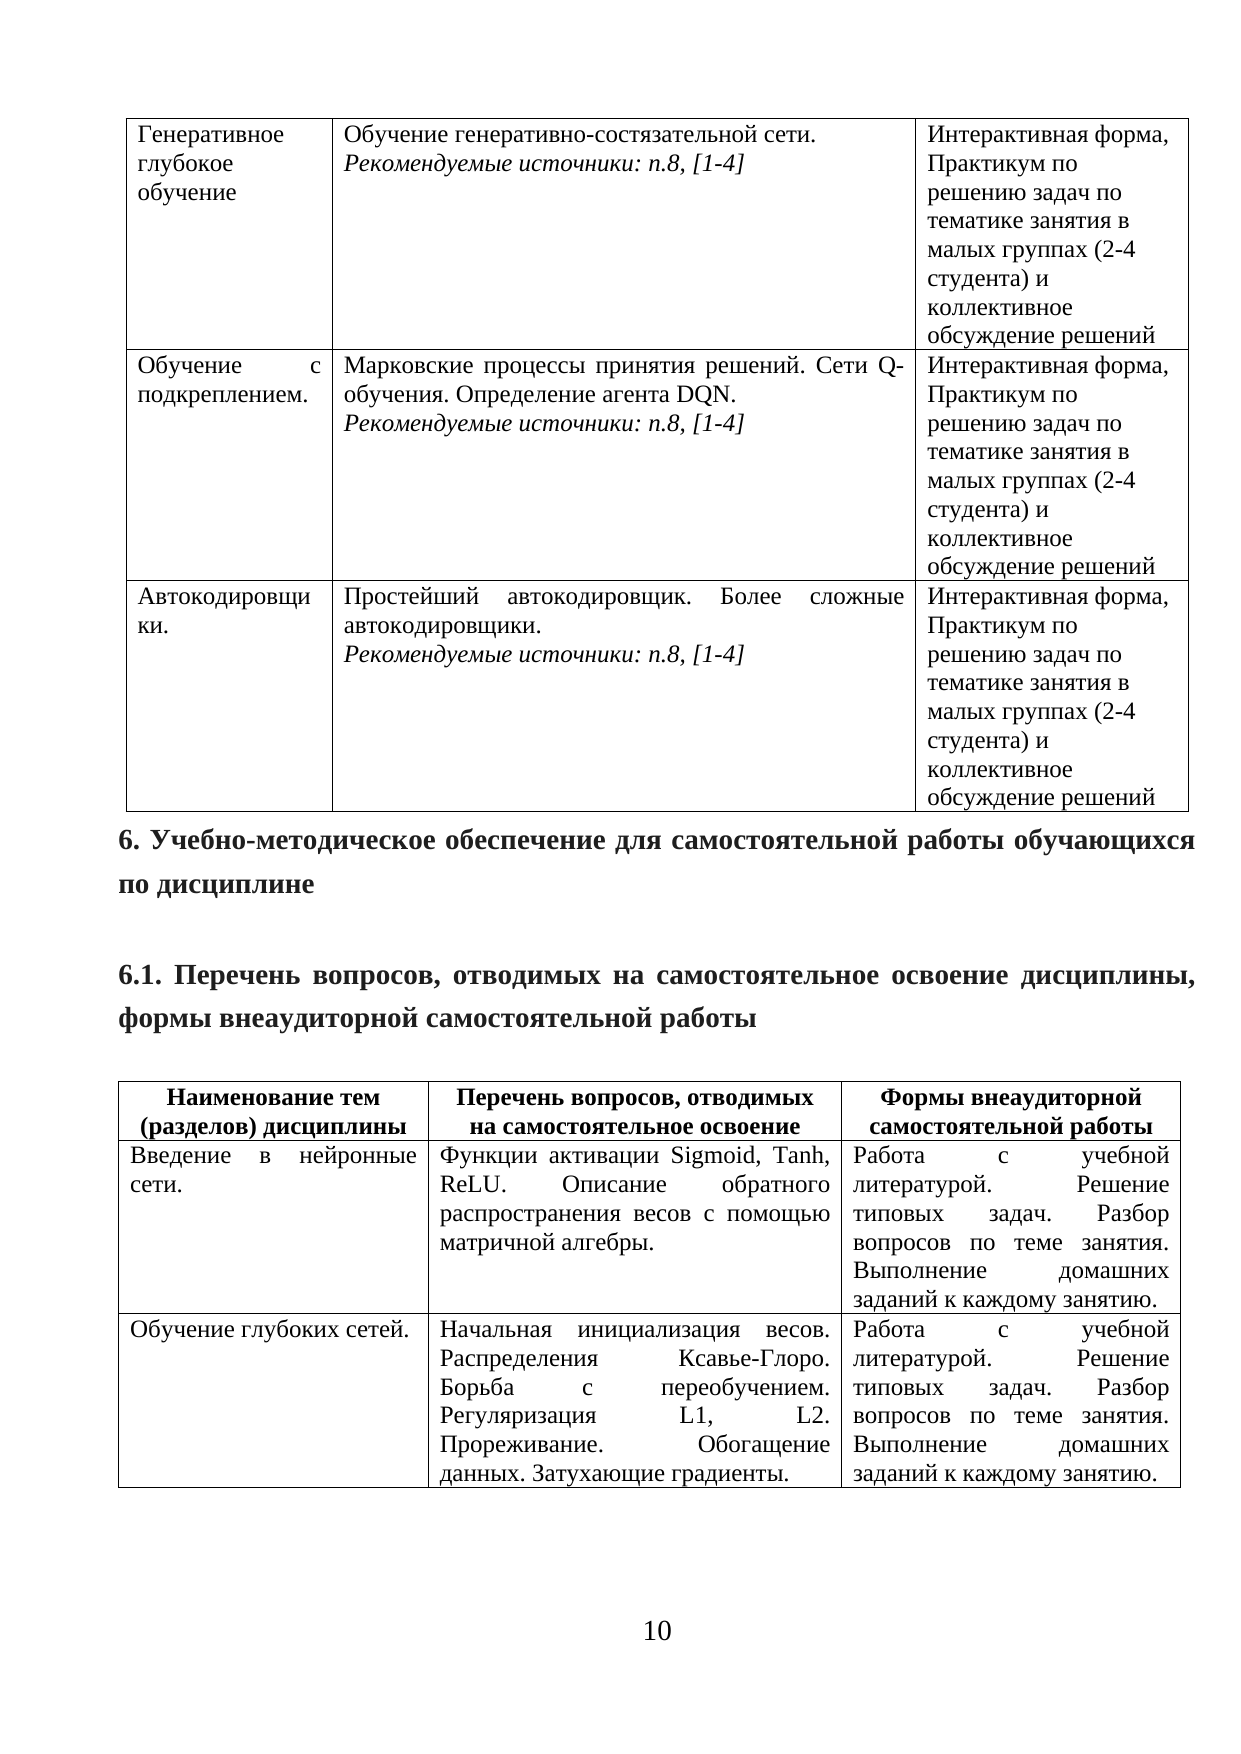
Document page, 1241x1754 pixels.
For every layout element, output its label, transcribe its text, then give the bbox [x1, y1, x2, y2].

table_cell Начальная инициализация весов. Распределения Ксавье-Глоро. Борьба с переобучением. Регуляризация L1, L2. Прореживание. Обогащение данных. Затухающие градиенты. [429, 1314, 841, 1487]
table_cell Обучение глубоких сетей. [119, 1314, 428, 1487]
table_cell Автокодировщики. [127, 581, 332, 811]
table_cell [916, 119, 1188, 349]
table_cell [842, 1314, 1180, 1487]
table_cell Функции активации Sigmoid, Tanh, ReLU. Описание обратного распространения весов с помощью матричной алгебры. [429, 1141, 841, 1313]
subtitle 6. Учебно-методическое обеспечение для самостоятельной работы обучающихся по дисциплине [118, 812, 1196, 900]
subtitle 6.1. Перечень вопросов, отводимых на самостоятельное освоение дисциплины, формы внеаудиторной самостоятельной работы [118, 947, 1196, 1034]
table_cell Введение в нейронные сети. [119, 1141, 428, 1313]
table_cell Простейший автокодировщик. Более сложные автокодировщики. Рекомендуемые источники: п.8, [1-4] [333, 581, 915, 811]
table_header Наименование тем (разделов) дисциплины [119, 1082, 428, 1139]
table_cell Работа с учебной литературой. Решение типовых задач. Разбор вопросов по теме занятия. Выполнение домашних заданий к каждому занятию. [842, 1141, 1180, 1313]
table_header Формы внеаудиторной самостоятельной работы [842, 1082, 1180, 1139]
table_cell Марковские процессы принятия решений. Сети Q-обучения. Определение агента DQN. Рекомендуемые источники: п.8, [1-4] [333, 350, 915, 580]
table_cell Интерактивная форма, Практикум по решению задач по тематике занятия в малых группах (2-4 студента) и коллективное обсуждение решений [916, 350, 1188, 580]
table_cell Генеративное глубокое обучение [127, 119, 332, 349]
table_cell Обучение с подкреплением. [127, 350, 332, 580]
table_cell Интерактивная форма, Практикум по решению задач по тематике занятия в малых группах (2-4 студента) и коллективное обсуждение решений [916, 581, 1188, 811]
table_cell Обучение генеративно-состязательной сети. Рекомендуемые источники: п.8, [1-4] [333, 119, 915, 349]
table_header Перечень вопросов, отводимых на самостоятельное освоение [429, 1082, 841, 1139]
